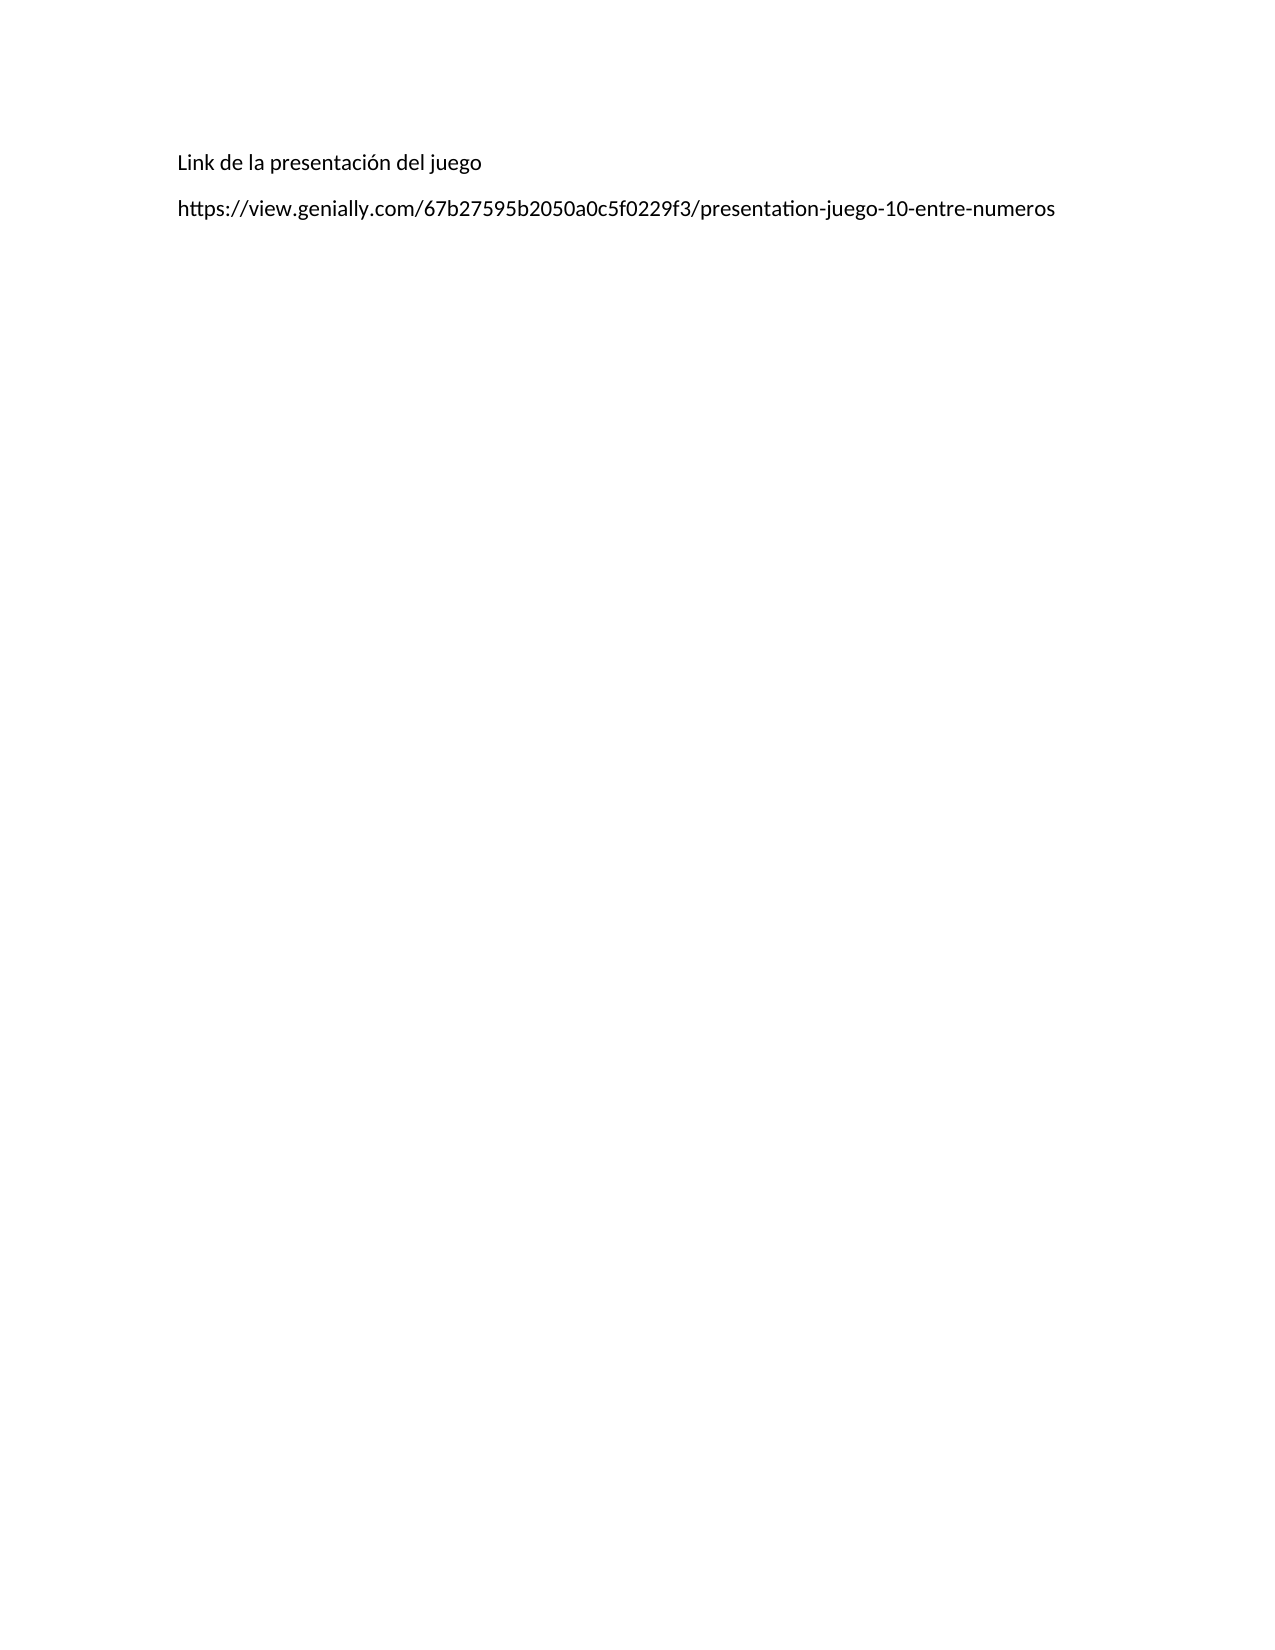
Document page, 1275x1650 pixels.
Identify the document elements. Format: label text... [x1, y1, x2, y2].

text Link de la presentación del juego [177, 148, 1098, 176]
text https://view.genially.com/67b27595b2050a0c5f0229f3/presentation-juego-10-entre-numeros [177, 194, 1098, 222]
